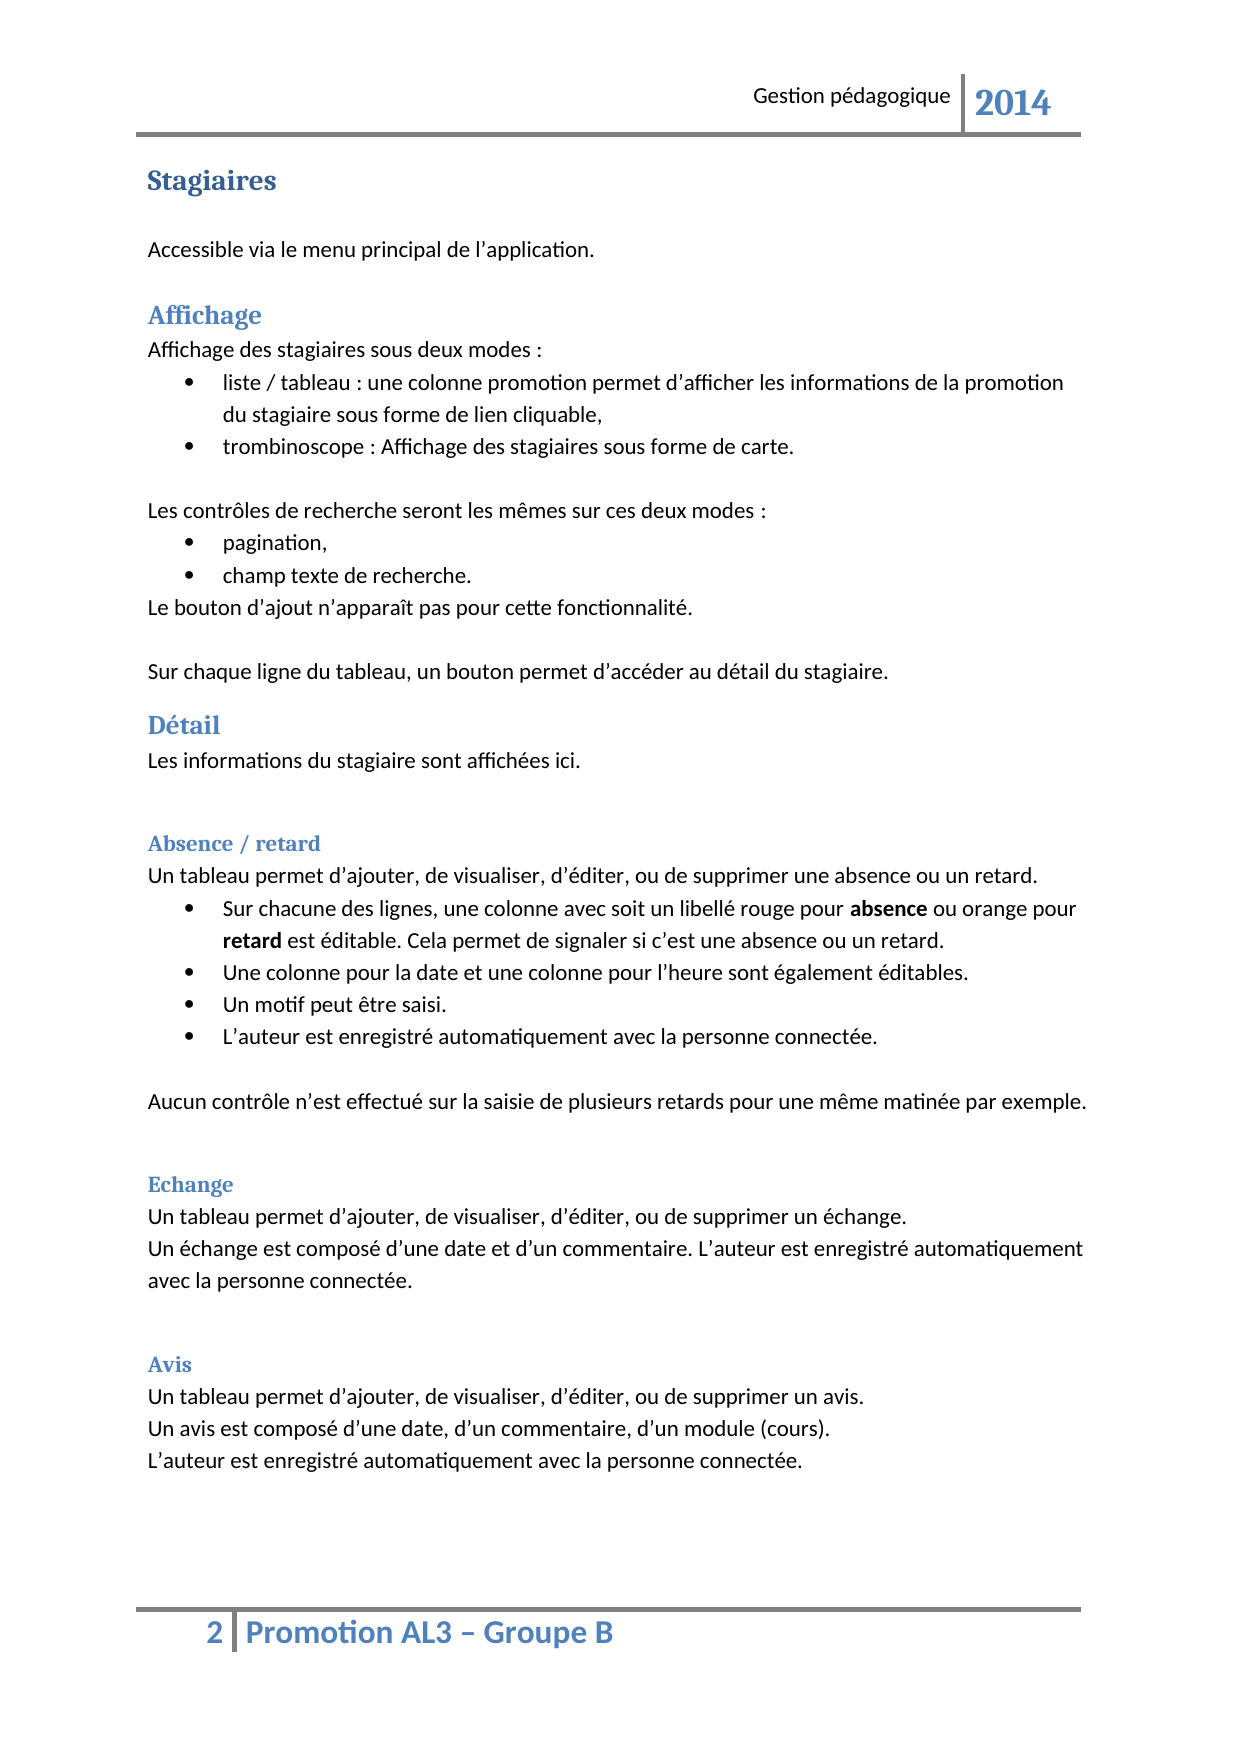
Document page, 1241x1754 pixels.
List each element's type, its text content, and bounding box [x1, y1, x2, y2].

list L’auteur est enregistré automatiquement avec la personne connectée. [185, 1022, 1093, 1050]
text Les informations du stagiaire sont affichées ici. [148, 746, 1093, 774]
text Accessible via le menu principal de l’application. [148, 235, 1093, 263]
list champ texte de recherche. [185, 561, 1093, 589]
text Un avis est composé d’une date, d’un commentaire, d’un module (cours). [148, 1414, 1093, 1442]
subtitle Echange [148, 1172, 1093, 1198]
text Le bouton d’ajout n’apparaît pas pour cette fonctionnalité. [148, 593, 1093, 621]
text Un tableau permet d’ajouter, de visualiser, d’éditer, ou de supprimer un échange. [148, 1202, 1093, 1230]
list Sur chacune des lignes, une colonne avec soit un libellé rouge pour absence ou orange pour retard est éditable. Cela permet de signaler si c’est une absence ou un retard. [185, 894, 1093, 954]
text Un tableau permet d’ajouter, de visualiser, d’éditer, ou de supprimer une absence ou un retard. [148, 861, 1093, 889]
text Aucun contrôle n’est effectué sur la saisie de plusieurs retards pour une même matinée par exemple. [148, 1087, 1093, 1115]
list trombinoscope : Affichage des stagiaires sous forme de carte. [185, 432, 1093, 460]
subtitle Stagiaires [148, 164, 1093, 198]
subtitle Affichage [148, 300, 1093, 331]
list Une colonne pour la date et une colonne pour l’heure sont également éditables. [185, 958, 1093, 986]
list liste / tableau : une colonne promotion permet d’afficher les informations de la promotion du stagiaire sous forme de lien cliquable, [185, 368, 1093, 428]
text Un échange est composé d’une date et d’un commentaire. L’auteur est enregistré automatiquement avec la personne connectée. [148, 1234, 1093, 1294]
text Les contrôles de recherche seront les mêmes sur ces deux modes : [148, 496, 1093, 524]
text Un tableau permet d’ajouter, de visualiser, d’éditer, ou de supprimer un avis. [148, 1382, 1093, 1410]
text Affichage des stagiaires sous deux modes : [148, 335, 1093, 363]
text Sur chaque ligne du tableau, un bouton permet d’accéder au détail du stagiaire. [148, 657, 1093, 685]
subtitle Absence / retard [148, 831, 1093, 858]
subtitle Détail [148, 710, 1093, 741]
subtitle Avis [148, 1352, 1093, 1378]
list Un motif peut être saisi. [185, 990, 1093, 1018]
list pagination, [185, 528, 1093, 557]
text L’auteur est enregistré automatiquement avec la personne connectée. [148, 1446, 1093, 1474]
